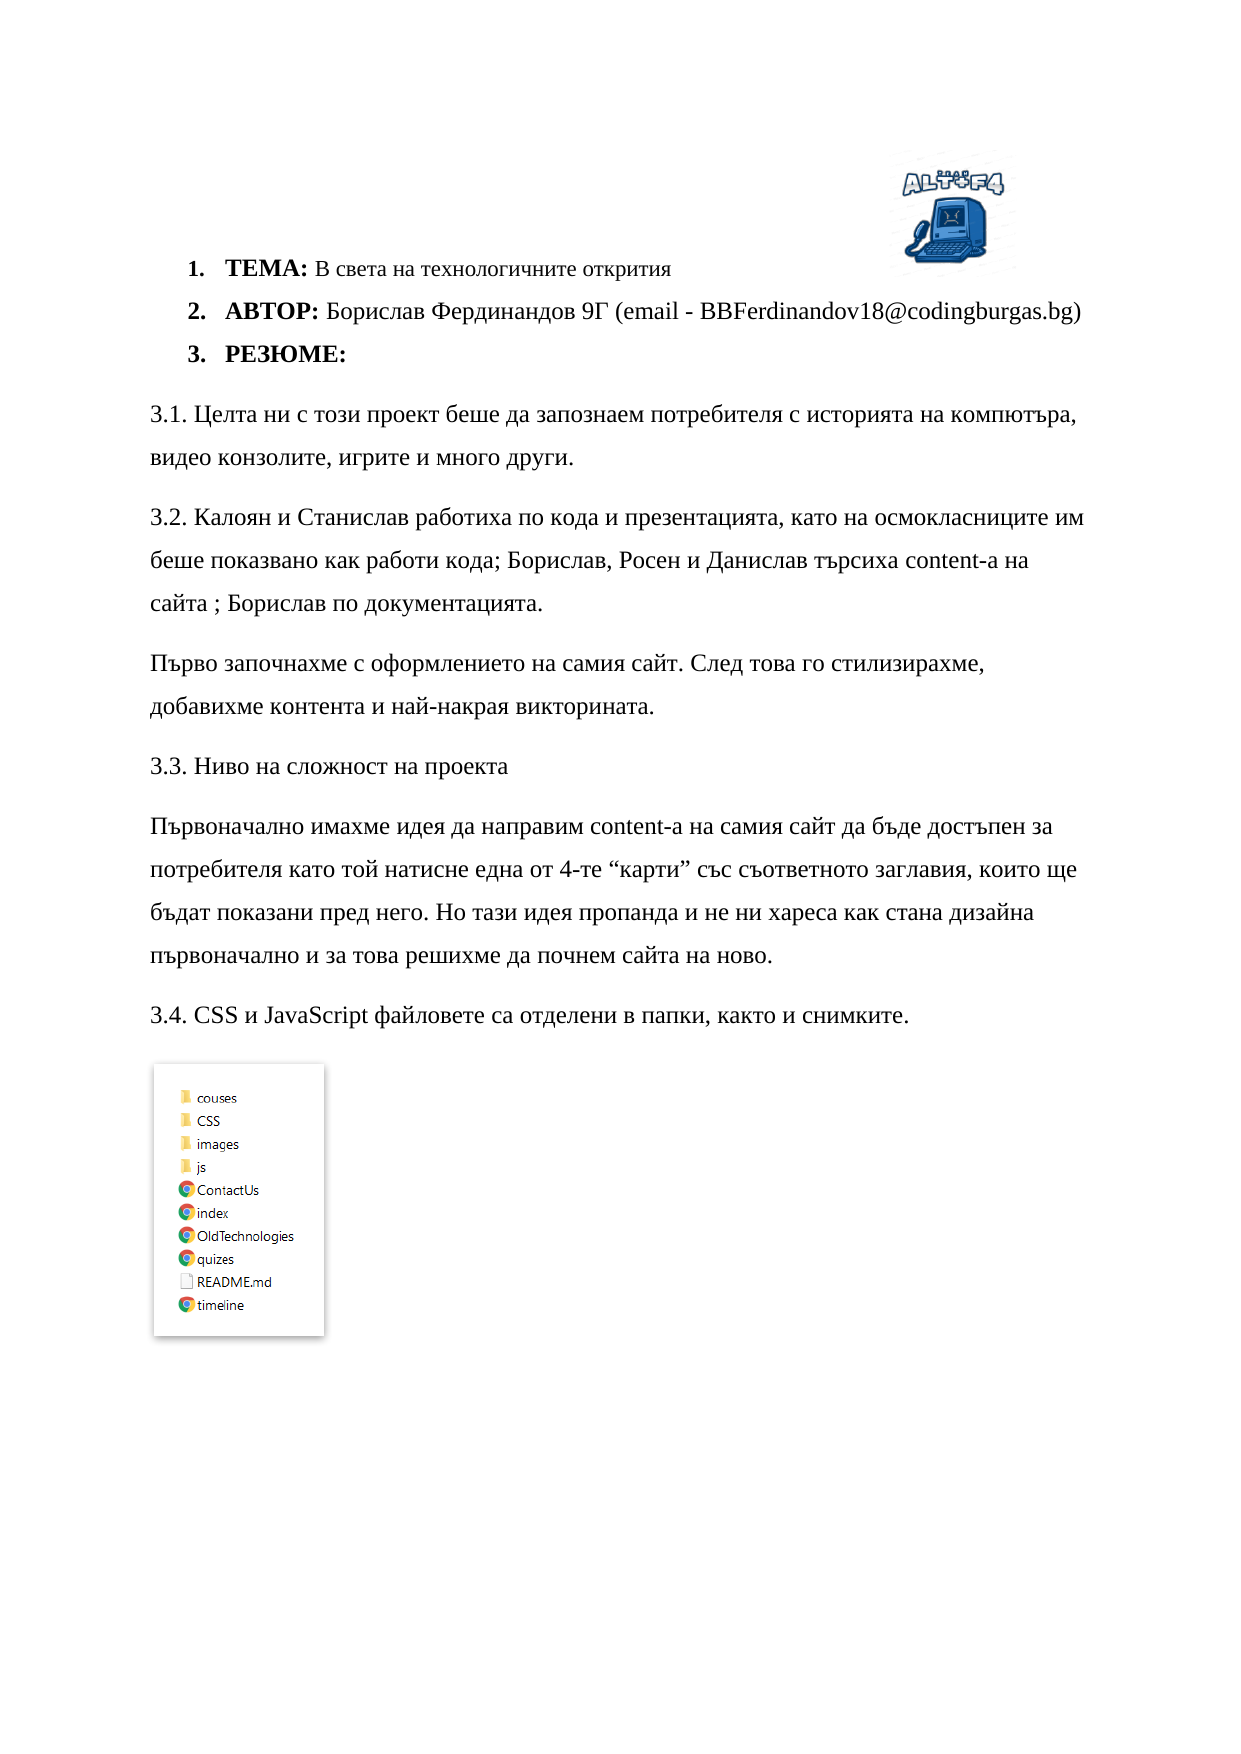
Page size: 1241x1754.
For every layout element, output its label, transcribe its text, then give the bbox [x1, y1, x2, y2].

picture [169, 1079, 309, 1322]
list АВТОР: Борислав Фердинандов 9Г (email - BBFerdinandov18@codingburgas.bg) [187, 296, 1090, 325]
text Първоначално имахме идея да направим content-a на самия сайт да бъде достъпен за потребителя като той натисне една от 4-те “карти” със съответното заглавия, които ще бъдат показани пред него. Но тази идея пропанда и не ни хареса как стана дизайна първоначално и за това решихме да почнем сайта на ново. [150, 811, 1090, 969]
text Първо започнахме с оформлението на самия сайт. След това го стилизирахме, добавихме контента и най-накрая викторината. [150, 648, 1090, 720]
text 3.3. Ниво на сложност на проекта [150, 751, 1090, 780]
list ТЕМА: В света на технологичните открития [187, 150, 1090, 282]
list РЕЗЮМЕ: [187, 339, 1090, 368]
text 3.1. Целта ни с този проект беше да запознаем потребителя с историята на компютъра, видео конзолите, игрите и много други. [150, 399, 1090, 471]
text 3.4. CSS и JavaScript файловете са отделени в папки, както и снимките. [150, 1000, 1090, 1029]
text 3.2. Калоян и Станислав работиха по кода и презентацията, като на осмокласниците им беше показвано как работи кода; Борислав, Росен и Данислав търсиха content-а на сайта ; Борислав по документацията. [150, 502, 1090, 617]
picture [889, 150, 1017, 277]
